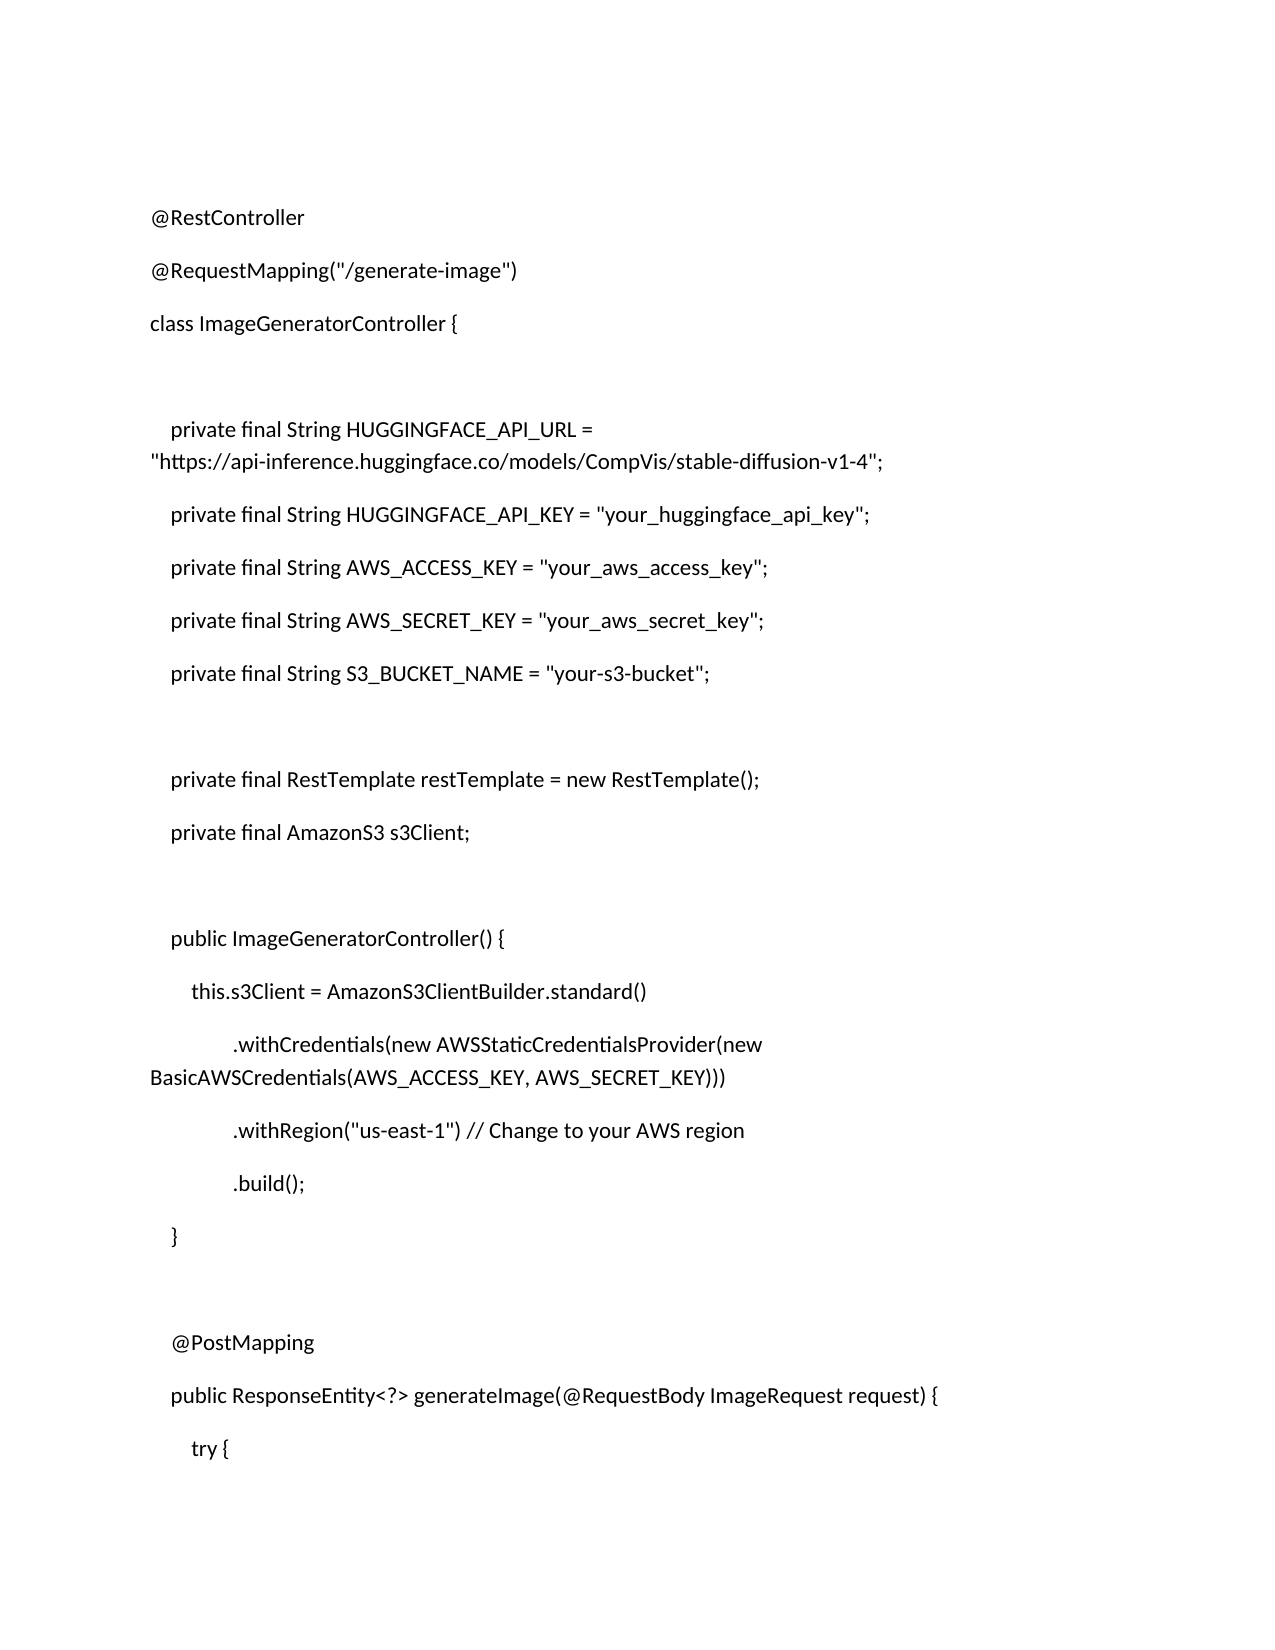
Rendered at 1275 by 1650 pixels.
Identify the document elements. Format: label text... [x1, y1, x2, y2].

text @RestController [150, 203, 1125, 231]
text class ImageGeneratorController { [150, 309, 1125, 337]
text private final String AWS_SECRET_KEY = "your_aws_secret_key"; [150, 606, 1125, 634]
text .withRegion("us-east-1") // Change to your AWS region [150, 1116, 1125, 1144]
text try { [150, 1434, 1125, 1462]
text public ResponseEntity<?> generateImage(@RequestBody ImageRequest request) { [150, 1381, 1125, 1409]
text public ImageGeneratorController() { [150, 924, 1125, 952]
text private final String HUGGINGFACE_API_KEY = "your_huggingface_api_key"; [150, 500, 1125, 528]
text } [150, 1222, 1125, 1250]
text this.s3Client = AmazonS3ClientBuilder.standard() [150, 977, 1125, 1006]
text @RequestMapping("/generate-image") [150, 256, 1125, 284]
text .withCredentials(new AWSStaticCredentialsProvider(new BasicAWSCredentials(AWS_ACCESS_KEY, AWS_SECRET_KEY))) [150, 1031, 1125, 1091]
text private final String S3_BUCKET_NAME = "your-s3-bucket"; [150, 659, 1125, 687]
text private final RestTemplate restTemplate = new RestTemplate(); [150, 765, 1125, 793]
text private final String AWS_ACCESS_KEY = "your_aws_access_key"; [150, 553, 1125, 581]
text .build(); [150, 1169, 1125, 1197]
text private final AmazonS3 s3Client; [150, 818, 1125, 846]
text @PostMapping [150, 1328, 1125, 1356]
text private final String HUGGINGFACE_API_URL = "https://api-inference.huggingface.co/models/CompVis/stable-diffusion-v1-4"; [150, 415, 1125, 475]
